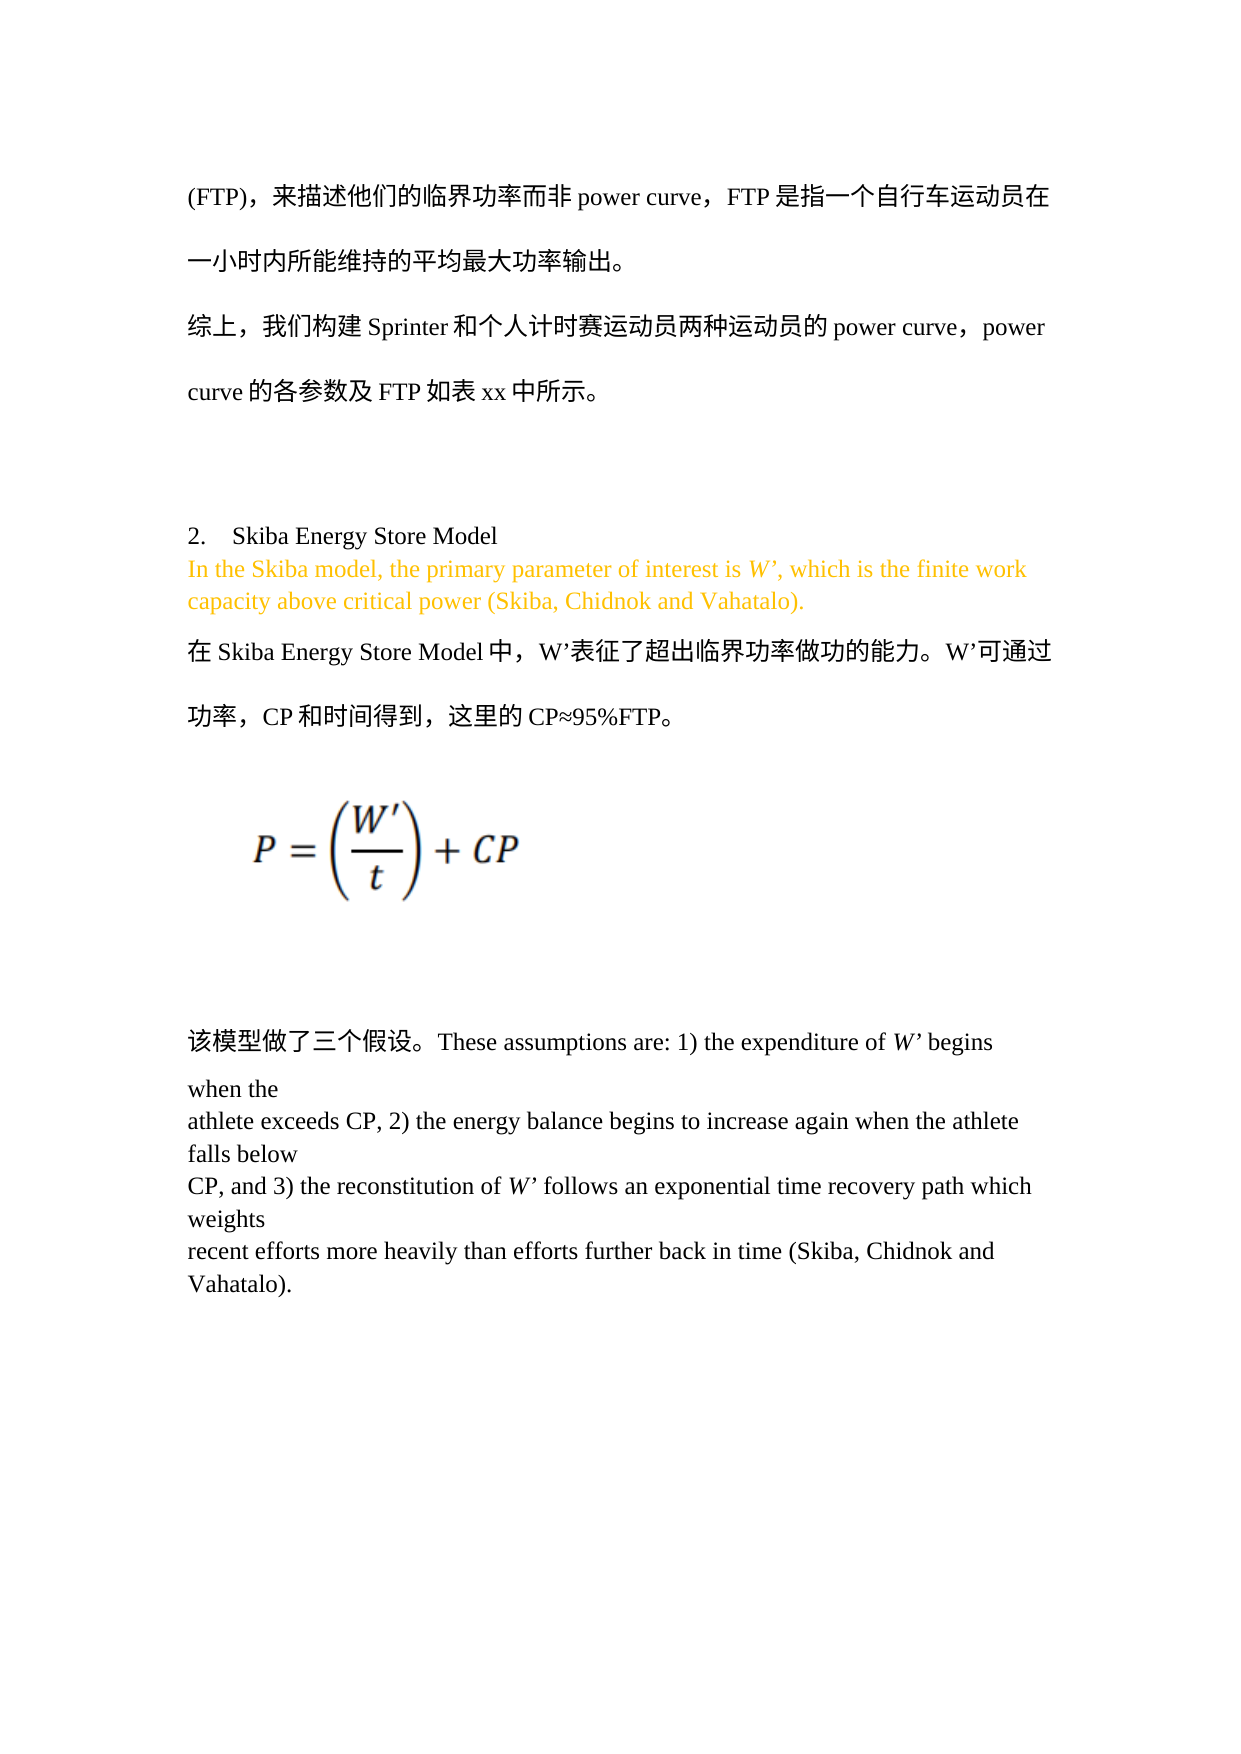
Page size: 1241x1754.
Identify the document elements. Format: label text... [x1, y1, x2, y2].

list Skiba Energy Store Model [187, 519, 1053, 552]
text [187, 162, 1053, 292]
text In the Skiba model, the primary parameter of interest is W’, which is the finite work capacity above critical power (Skiba, Chidnok and Vahatalo). [187, 552, 1053, 617]
text CP, and 3) the reconstitution of W’ follows an exponential time recovery path which weights [187, 1169, 1053, 1234]
text 该模型做了三个假设。These assumptions are: 1) the expenditure of W’ begins when the [187, 1007, 1053, 1104]
text 综上，我们构建Sprinter和个人计时赛运动员两种运动员的power curve，power curve的各参数及FTP如表xx中所示。 [187, 292, 1053, 422]
text recent efforts more heavily than efforts further back in time (Skiba, Chidnok and Vahatalo). [187, 1234, 1053, 1299]
text 在Skiba Energy Store Model中，W’表征了超出临界功率做功的能力。W’可通过功率，CP和时间得到，这里的CP≈95%FTP。 [187, 617, 1053, 747]
text athlete exceeds CP, 2) the energy balance begins to increase again when the athlete falls below [187, 1104, 1053, 1169]
picture [187, 747, 632, 905]
